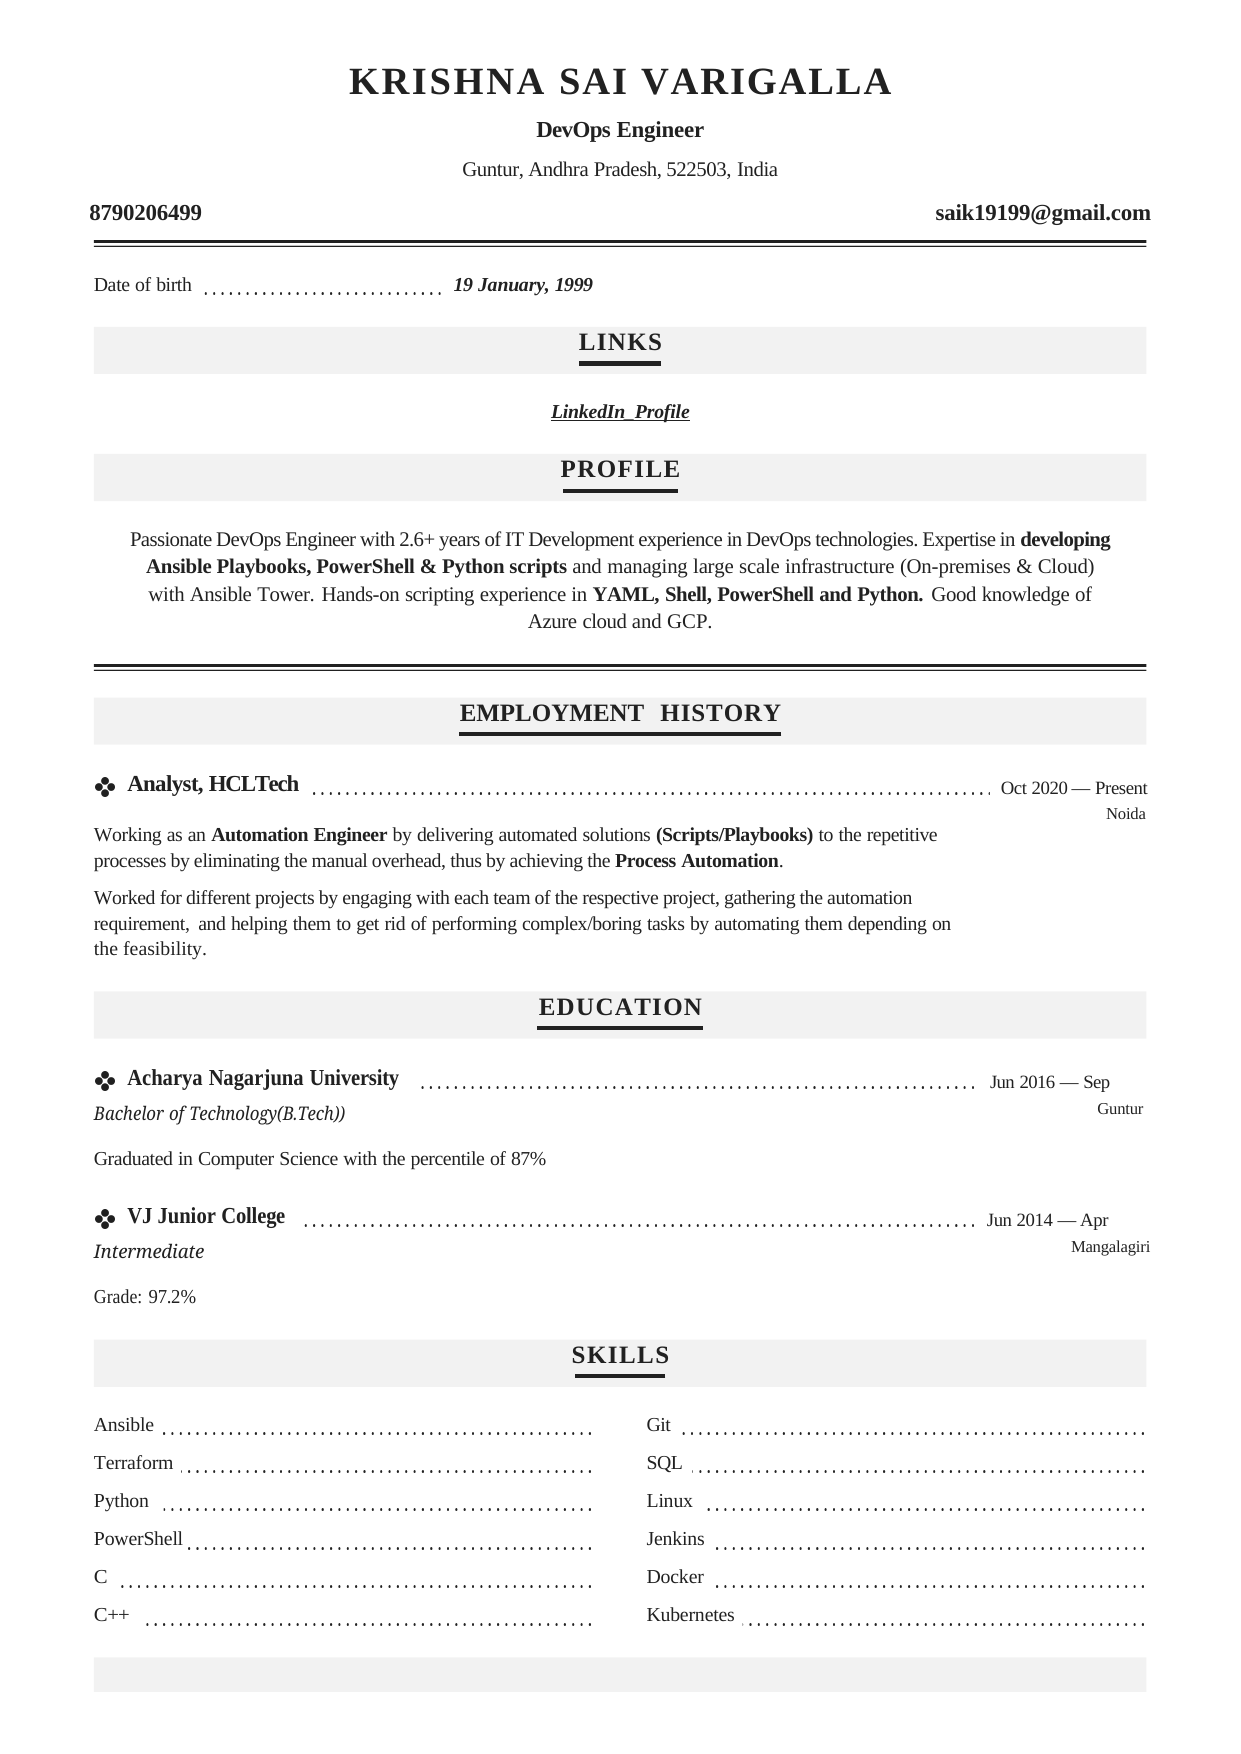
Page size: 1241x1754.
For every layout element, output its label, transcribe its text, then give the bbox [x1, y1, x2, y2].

text Intermediate Mangalagiri [94, 1203, 1161, 1263]
text Bachelor of Technology(B.Tech)) Guntur [94, 1065, 1161, 1125]
text Graduated in Computer Science with the percentile of 87% [94, 1147, 1161, 1170]
text Guntur, Andhra Pradesh, 522503, India [83, 157, 1157, 181]
picture [93, 240, 1147, 247]
text Noida [1106, 771, 1161, 823]
text Grade: 97.2% [94, 1285, 1161, 1308]
text LinkedIn_Profile [83, 400, 1157, 423]
title KRISHNA SAI VARIGALLA [83, 58, 1157, 103]
picture [93, 664, 1147, 671]
text Worked for different projects by engaging with each team of the respective project, gathering the automation requirement, and helping them to get rid of performing complex/boring tasks by automating them depending on the feasibility. [94, 886, 954, 960]
picture [95, 777, 115, 797]
text Working as an Automation Engineer by delivering automated solutions (Scripts/Playbooks) to the repetitive processes by eliminating the manual overhead, thus by achieving the Process Automation. [94, 823, 954, 871]
text Passionate DevOps Engineer with 2.6+ years of IT Development experience in DevOps technologies. Expertise in developing Ansible Playbooks, PowerShell & Python scripts and managing large scale infrastructure (On-premises & Cloud) with Ansible Tower. Hands-on scripting experience in YAML, Shell, PowerShell and Python. Good knowledge of Azure cloud and GCP. [125, 527, 1115, 633]
subtitle DevOps Engineer [83, 116, 1157, 143]
subtitle 8790206499 saik19199@gmail.com [83, 199, 1157, 225]
